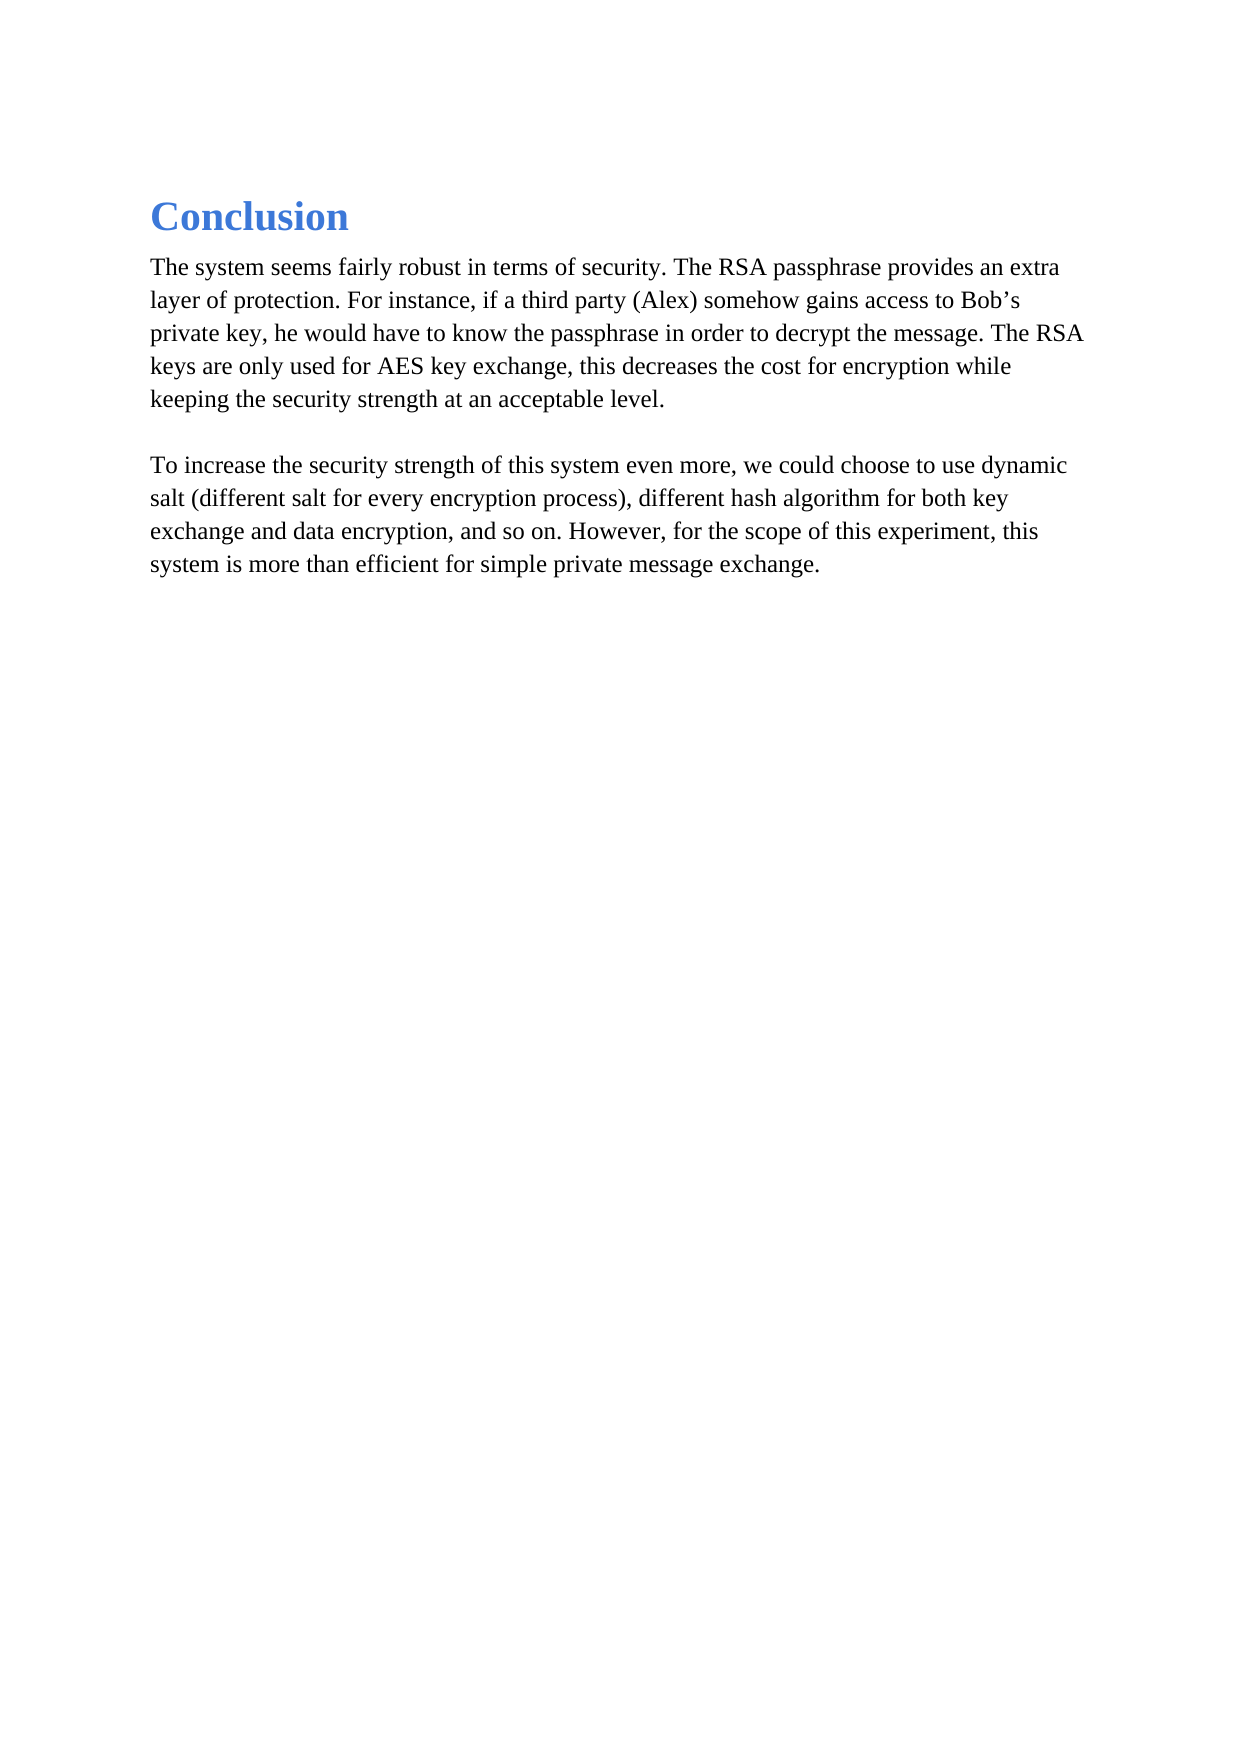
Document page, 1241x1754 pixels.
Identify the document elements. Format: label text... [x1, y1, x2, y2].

subtitle Conclusion [150, 192, 1090, 239]
text The system seems fairly robust in terms of security. The RSA passphrase provides an extra layer of protection. For instance, if a third party (Alex) somehow gains access to Bob’s private key, he would have to know the passphrase in order to decrypt the message. The RSA keys are only used for AES key exchange, this decreases the cost for encryption while keeping the security strength at an acceptable level. [150, 252, 1090, 413]
text To increase the security strength of this system even more, we could choose to use dynamic salt (different salt for every encryption process), different hash algorithm for both key exchange and data encryption, and so on. However, for the scope of this experiment, this system is more than efficient for simple private message exchange. [150, 450, 1090, 578]
